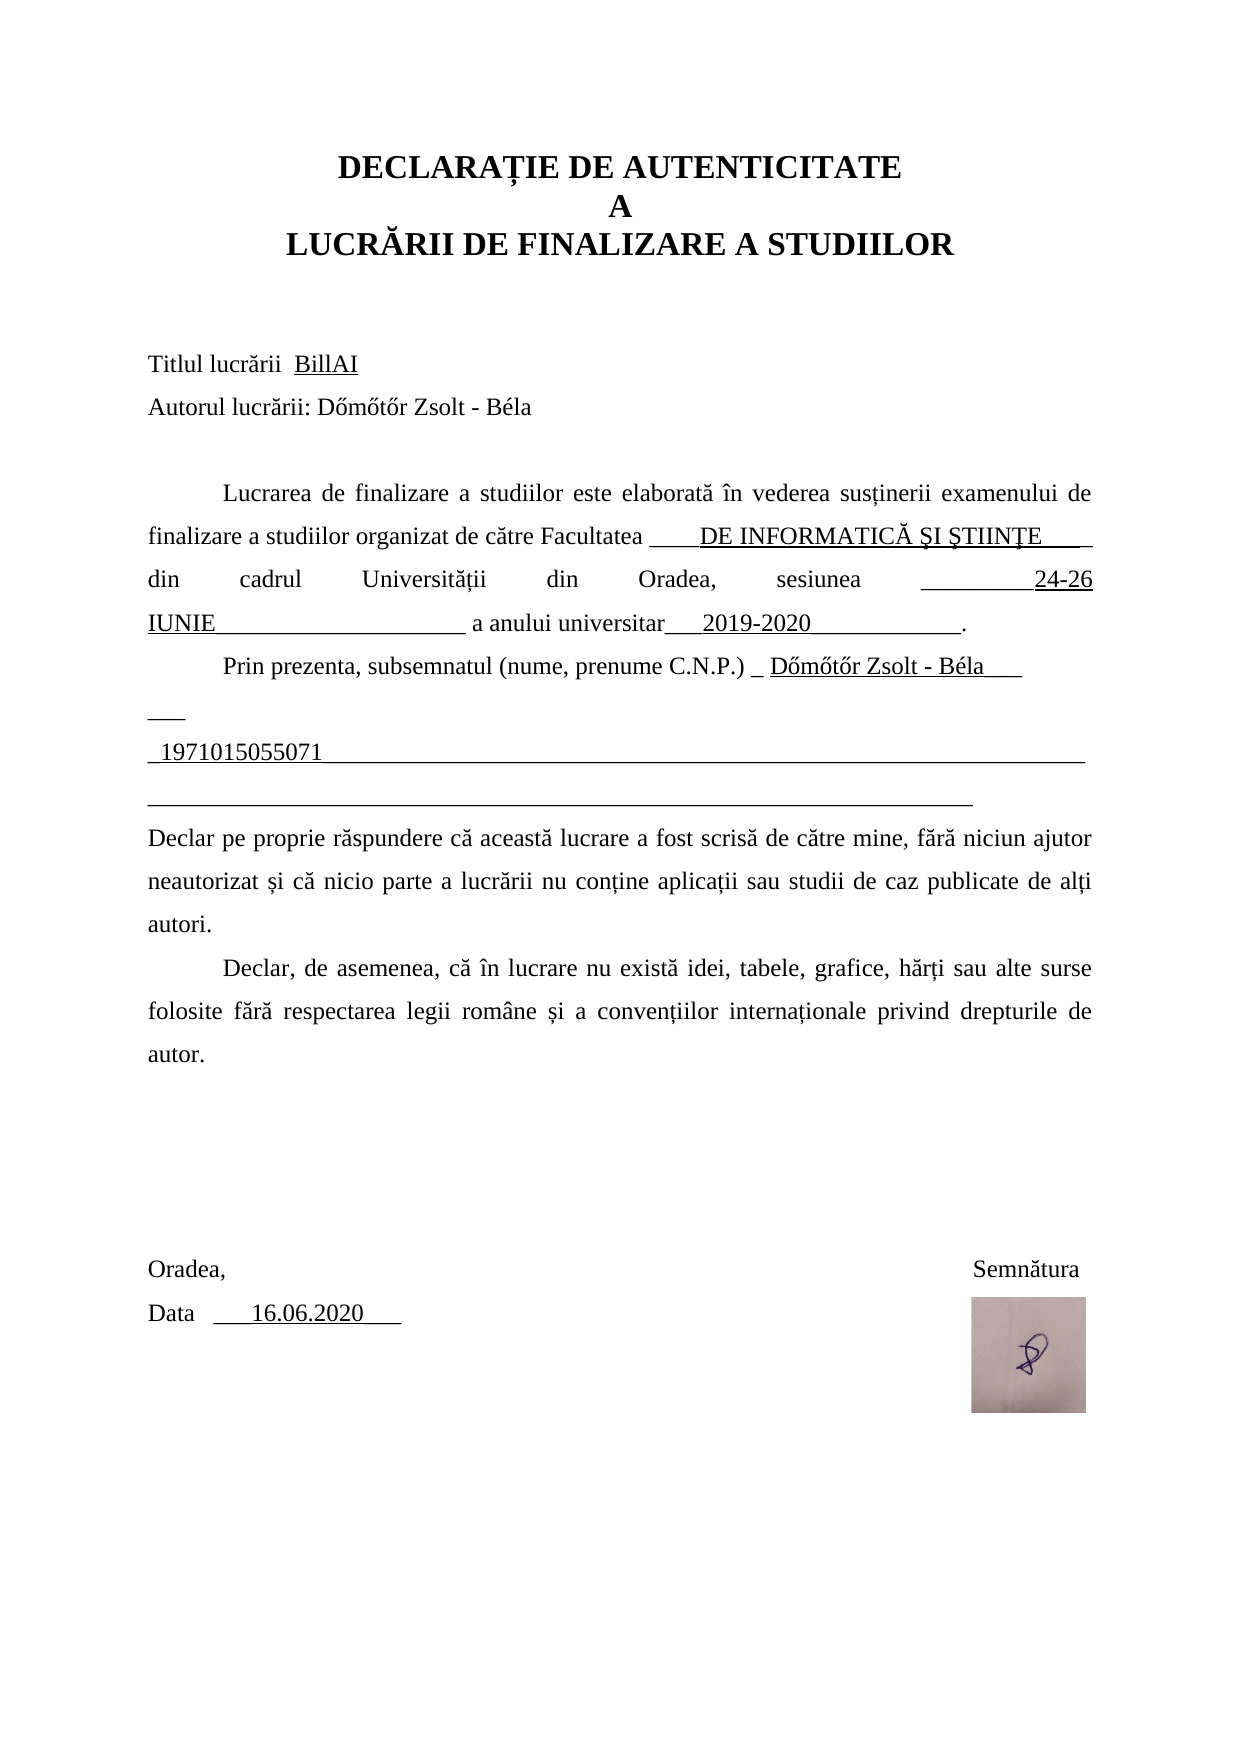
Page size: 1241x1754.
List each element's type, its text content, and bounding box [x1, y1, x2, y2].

text Oradea, Semnătura [148, 1254, 1093, 1283]
text ____1971015055071_______________________________________________________________________________________________________________________________ [148, 694, 1093, 809]
text Autorul lucrării: Dőmőtőr Zsolt - Béla [148, 392, 1093, 421]
picture [971, 1297, 1086, 1413]
text DECLARAȚIE DE AUTENTICITATE [148, 148, 1093, 186]
text Declar pe proprie răspundere că această lucrare a fost scrisă de către mine, fără niciun ajutor neautorizat și că nicio parte a lucrării nu conține aplicații sau studii de caz publicate de alți autori. [148, 823, 1093, 938]
text Lucrarea de finalizare a studiilor este elaborată în vederea susținerii examenului de finalizare a studiilor organizat de către Facultatea ____DE INFORMATICᾸ ŞI ŞTIINŢE____ din cadrul Universității din Oradea, sesiunea _________24-26 IUNIE____________________ a anului universitar___2019-2020____________. [148, 478, 1093, 636]
text Data ___16.06.2020___ [148, 1298, 971, 1326]
text LUCRĂRII DE FINALIZARE A STUDIILOR [148, 224, 1093, 263]
text Declar, de asemenea, că în lucrare nu există idei, tabele, grafice, hărți sau alte surse folosite fără respectarea legii române și a convențiilor internaționale privind drepturile de autor. [148, 953, 1093, 1068]
text A [148, 186, 1093, 224]
text Prin prezenta, subsemnatul (nume, prenume C.N.P.) _ Dőmőtőr Zsolt - Béla___ [148, 651, 1093, 679]
text Titlul lucrării BillAI [148, 349, 1093, 378]
